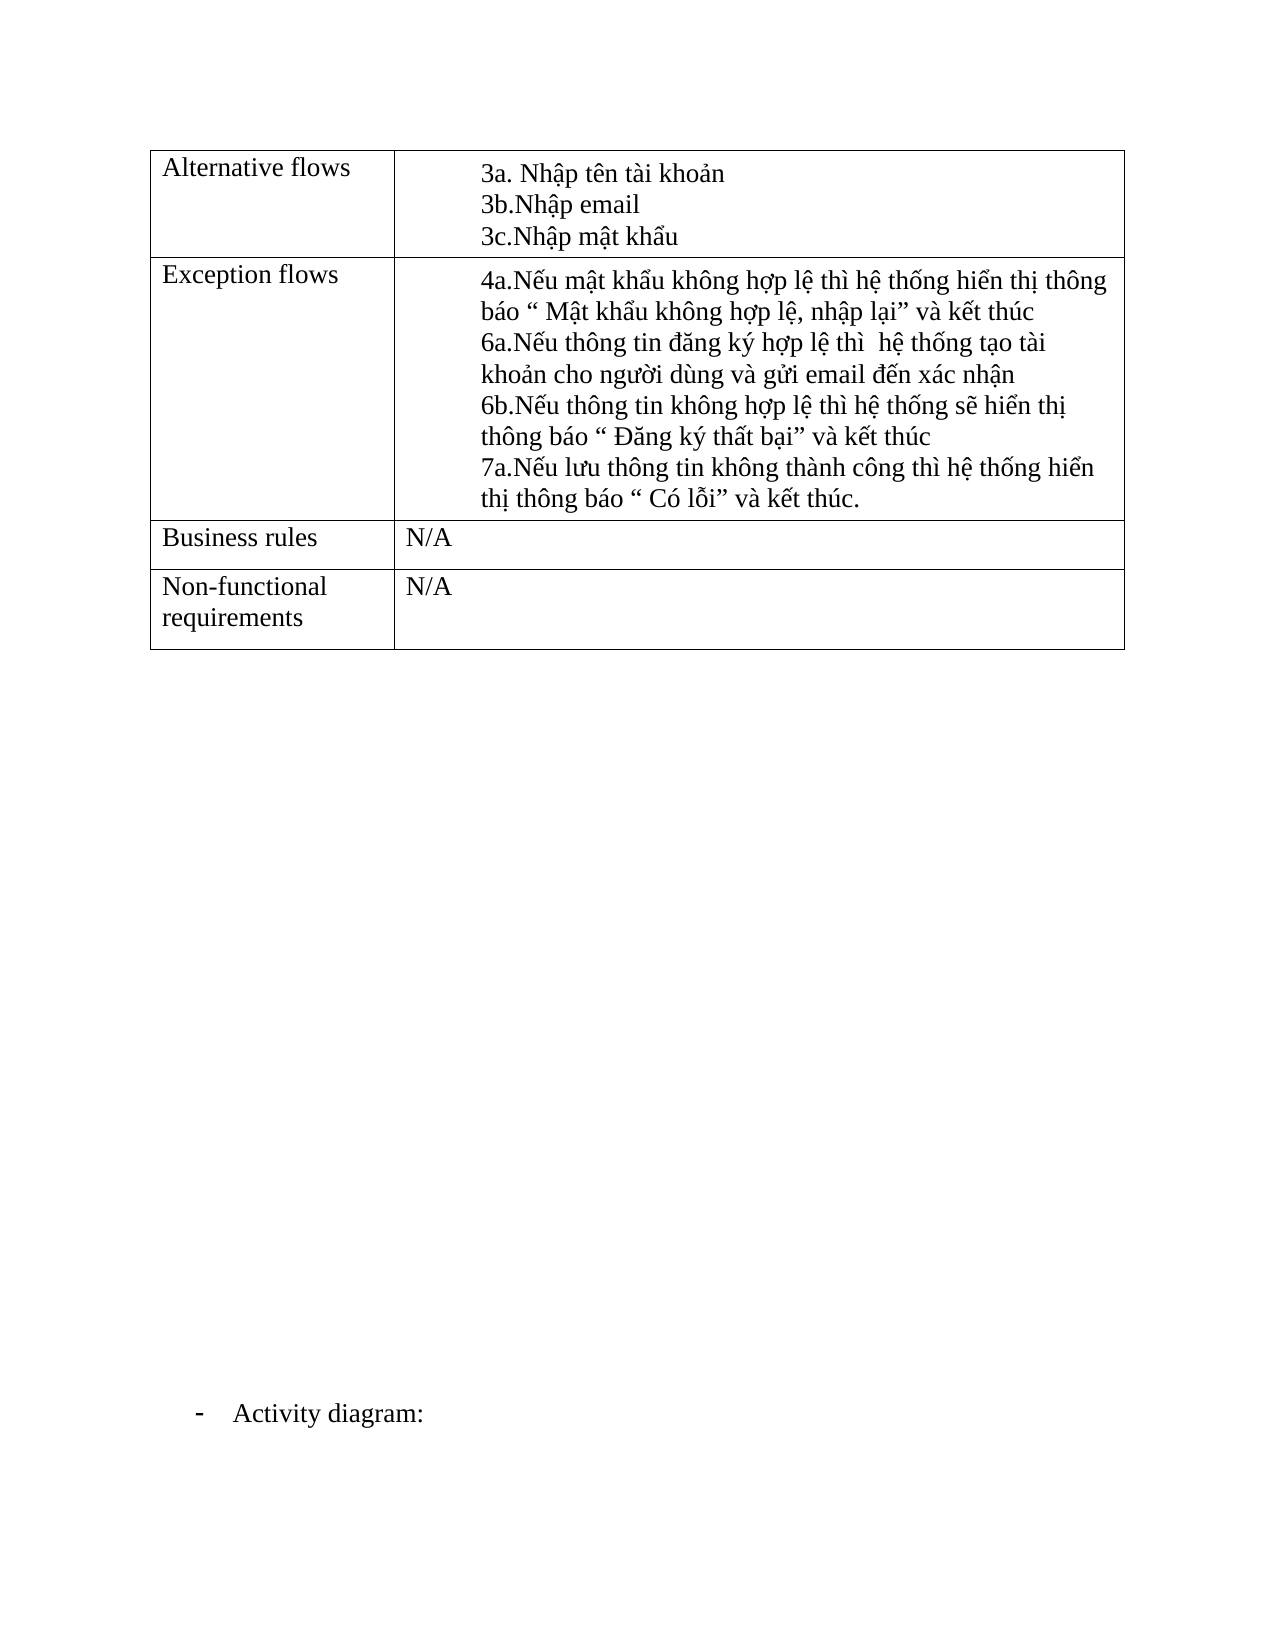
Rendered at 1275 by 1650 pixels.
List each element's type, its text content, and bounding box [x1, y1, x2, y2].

table_cell Alternative flows [151, 151, 394, 257]
table_cell 3a. Nhập tên tài khoản 3b.Nhập email 3c.Nhập mật khẩu [395, 151, 1124, 257]
table_cell 4a.Nếu mật khẩu không hợp lệ thì hệ thống hiển thị thông báo “ Mật khẩu không hợp lệ, nhập lại” và kết thúc 6a.Nếu thông tin đăng ký hợp lệ thì hệ thống tạo tài khoản cho người dùng và gửi email đến xác nhận 6b.Nếu thông tin không hợp lệ thì hệ thống sẽ hiển thị thông báo “ Đăng ký thất bại” và kết thúc 7a.Nếu lưu thông tin không thành công thì hệ thống hiển thị thông báo “ Có lỗi” và kết thúc. [395, 258, 1124, 520]
list Activity diagram: [195, 1397, 1125, 1428]
table_cell N/A [395, 570, 1124, 648]
table_cell N/A [395, 521, 1124, 568]
table_cell Non-functional requirements [151, 570, 394, 648]
table_cell Business rules [151, 521, 394, 568]
table_cell Exception flows [151, 258, 394, 520]
